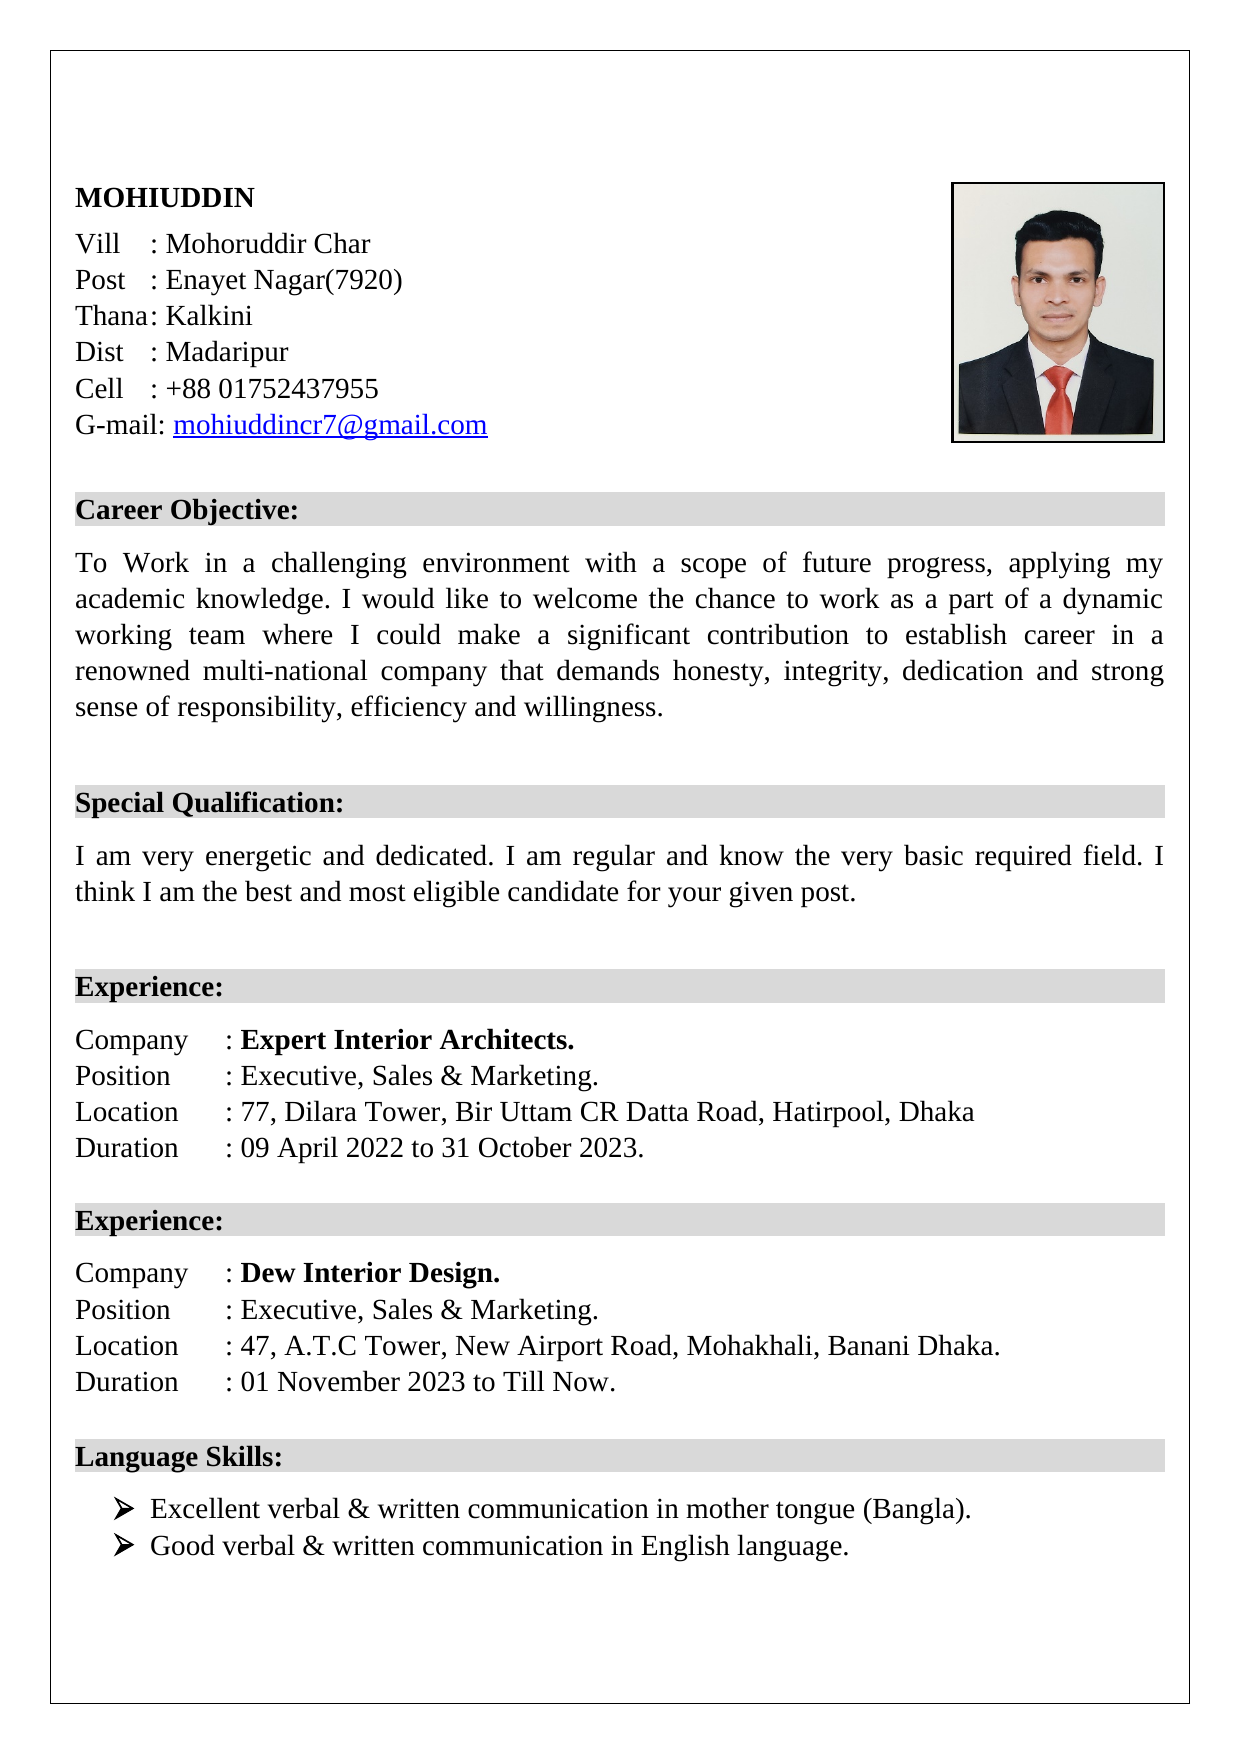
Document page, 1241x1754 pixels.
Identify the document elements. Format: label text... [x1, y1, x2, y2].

text Vill : Mohoruddir Char [75, 226, 951, 260]
text Location : 77, Dilara Tower, Bir Uttam CR Datta Road, Hatirpool, Dhaka [75, 1094, 1165, 1128]
text Special Qualification: [75, 785, 1165, 818]
text Thana : Kalkini [75, 298, 951, 332]
text Post : Enayet Nagar(7920) [75, 262, 951, 296]
text MOHIUDDIN [75, 181, 1165, 214]
text G-mail: mohiuddincr7@gmail.com [75, 407, 951, 440]
text Position : Executive, Sales & Marketing. [75, 1292, 1165, 1325]
text Company : Dew Interior Design. [75, 1256, 1165, 1289]
text Location : 47, A.T.C Tower, New Airport Road, Mohakhali, Banani Dhaka. [75, 1328, 1165, 1361]
text Experience: [75, 969, 1165, 1003]
text Position : Executive, Sales & Marketing. [75, 1058, 1165, 1092]
text I am very energetic and dedicated. I am regular and know the very basic required field. I think I am the best and most eligible candidate for your given post. [75, 838, 1165, 907]
text Duration : 09 April 2022 to 31 October 2023. [75, 1131, 1165, 1164]
text Language Skills: [75, 1439, 1165, 1472]
text Experience: [75, 1203, 1165, 1236]
text To Work in a challenging environment with a scope of future progress, applying my academic knowledge. I would like to welcome the chance to work as a part of a dynamic working team where I could make a significant contribution to establish career in a renowned multi-national company that demands honesty, integrity, dedication and strong sense of responsibility, efficiency and willingness. [75, 545, 1165, 723]
picture [954, 184, 1163, 441]
text Company : Expert Interior Architects. [75, 1022, 1165, 1056]
text Duration : 01 November 2023 to Till Now. [75, 1364, 1165, 1398]
text Career Objective: [75, 492, 1165, 526]
list Good verbal & written communication in English language. [112, 1528, 1165, 1562]
list Excellent verbal & written communication in mother tongue (Bangla). [112, 1492, 1165, 1525]
text Cell : +88 01752437955 [75, 371, 951, 404]
text Dist : Madaripur [75, 334, 951, 368]
